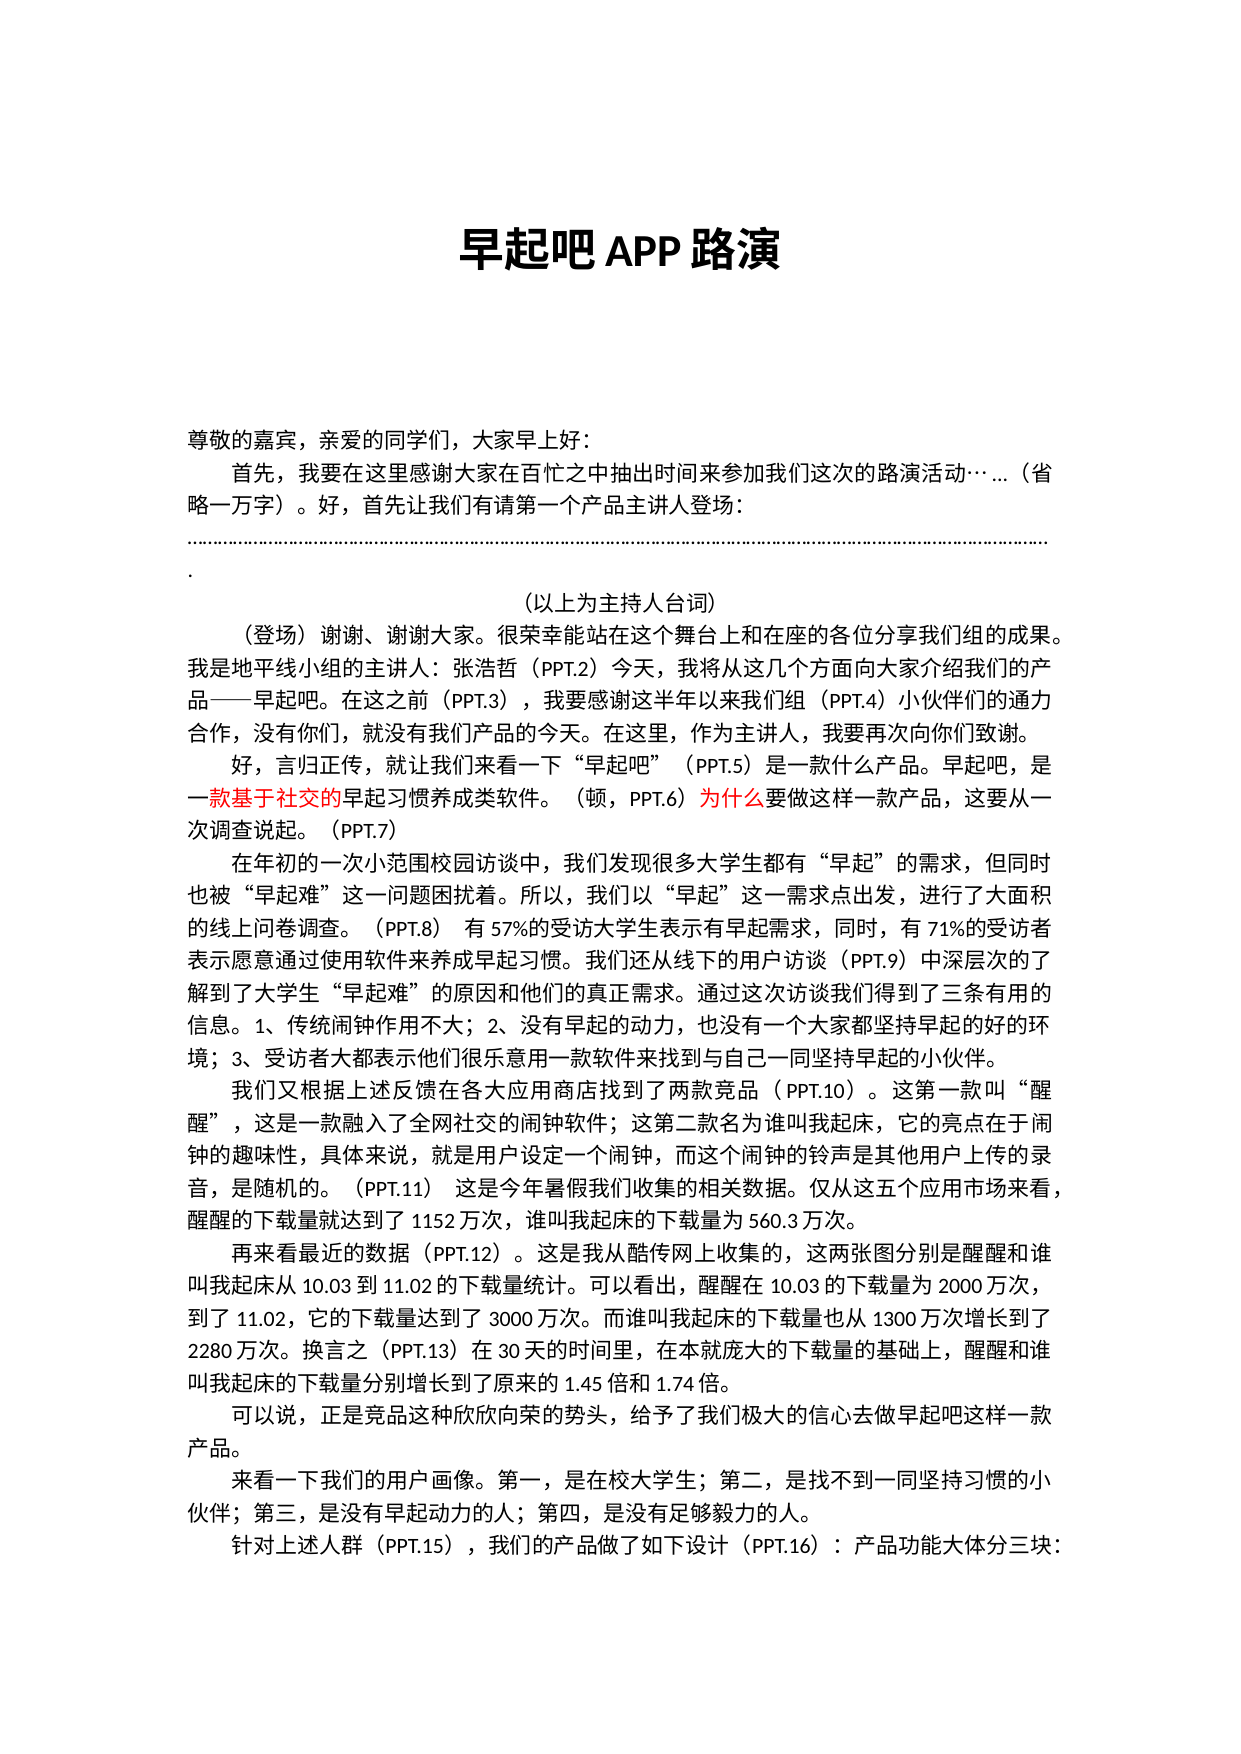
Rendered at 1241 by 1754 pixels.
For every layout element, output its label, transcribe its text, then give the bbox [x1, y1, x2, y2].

text ………………………………………………………………………………………………………………………………………………………. [187, 520, 1053, 585]
text 尊敬的嘉宾，亲爱的同学们，大家早上好： [187, 423, 1053, 455]
text 首先，我要在这里感谢大家在百忙之中抽出时间来参加我们这次的路演活动…...（省略一万字）。好，首先让我们有请第一个产品主讲人登场： [187, 455, 1053, 520]
text 好，言归正传，就让我们来看一下“早起吧”（PPT.5）是一款什么产品。早起吧，是一款基于社交的早起习惯养成类软件。（顿，PPT.6）为什么要做这样一款产品，这要从一次调查说起。（PPT.7） [187, 748, 1053, 845]
text 再来看最近的数据（PPT.12）。这是我从酷传网上收集的，这两张图分别是醒醒和谁叫我起床从10.03到11.02的下载量统计。可以看出，醒醒在10.03的下载量为2000万次，到了11.02，它的下载量达到了3000万次。而谁叫我起床的下载量也从1300万次增长到了2280万次。换言之（PPT.13）在30天的时间里，在本就庞大的下载量的基础上，醒醒和谁叫我起床的下载量分别增长到了原来的1.45倍和1.74倍。 [187, 1235, 1053, 1398]
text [187, 1528, 1053, 1560]
text 可以说，正是竞品这种欣欣向荣的势头，给予了我们极大的信心去做早起吧这样一款产品。 [187, 1398, 1053, 1463]
text （以上为主持人台词） [187, 585, 1053, 618]
text 我们又根据上述反馈在各大应用商店找到了两款竞品（PPT.10）。这第一款叫“醒醒”，这是一款融入了全网社交的闹钟软件；这第二款名为谁叫我起床，它的亮点在于闹钟的趣味性，具体来说，就是用户设定一个闹钟，而这个闹钟的铃声是其他用户上传的录音，是随机的。（PPT.11） 这是今年暑假我们收集的相关数据。仅从这五个应用市场来看，醒醒的下载量就达到了1152万次，谁叫我起床的下载量为560.3万次。 [187, 1073, 1053, 1235]
text 在年初的一次小范围校园访谈中，我们发现很多大学生都有“早起”的需求，但同时也被“早起难”这一问题困扰着。所以，我们以“早起”这一需求点出发，进行了大面积的线上问卷调查。（PPT.8） 有57%的受访大学生表示有早起需求，同时，有71%的受访者表示愿意通过使用软件来养成早起习惯。我们还从线下的用户访谈（PPT.9）中深层次的了解到了大学生“早起难”的原因和他们的真正需求。通过这次访谈我们得到了三条有用的信息。1、传统闹钟作用不大；2、没有早起的动力，也没有一个大家都坚持早起的好的环境；3、受访者大都表示他们很乐意用一款软件来找到与自己一同坚持早起的小伙伴。 [187, 845, 1053, 1073]
subtitle 早起吧APP路演 [187, 197, 1053, 295]
text 来看一下我们的用户画像。第一，是在校大学生；第二，是找不到一同坚持习惯的小伙伴；第三，是没有早起动力的人；第四，是没有足够毅力的人。 [187, 1463, 1053, 1528]
text （登场）谢谢、谢谢大家。很荣幸能站在这个舞台上和在座的各位分享我们组的成果。我是地平线小组的主讲人：张浩哲（PPT.2）今天，我将从这几个方面向大家介绍我们的产品——早起吧。在这之前（PPT.3），我要感谢这半年以来我们组（PPT.4）小伙伴们的通力合作，没有你们，就没有我们产品的今天。在这里，作为主讲人，我要再次向你们致谢。 [187, 618, 1053, 748]
